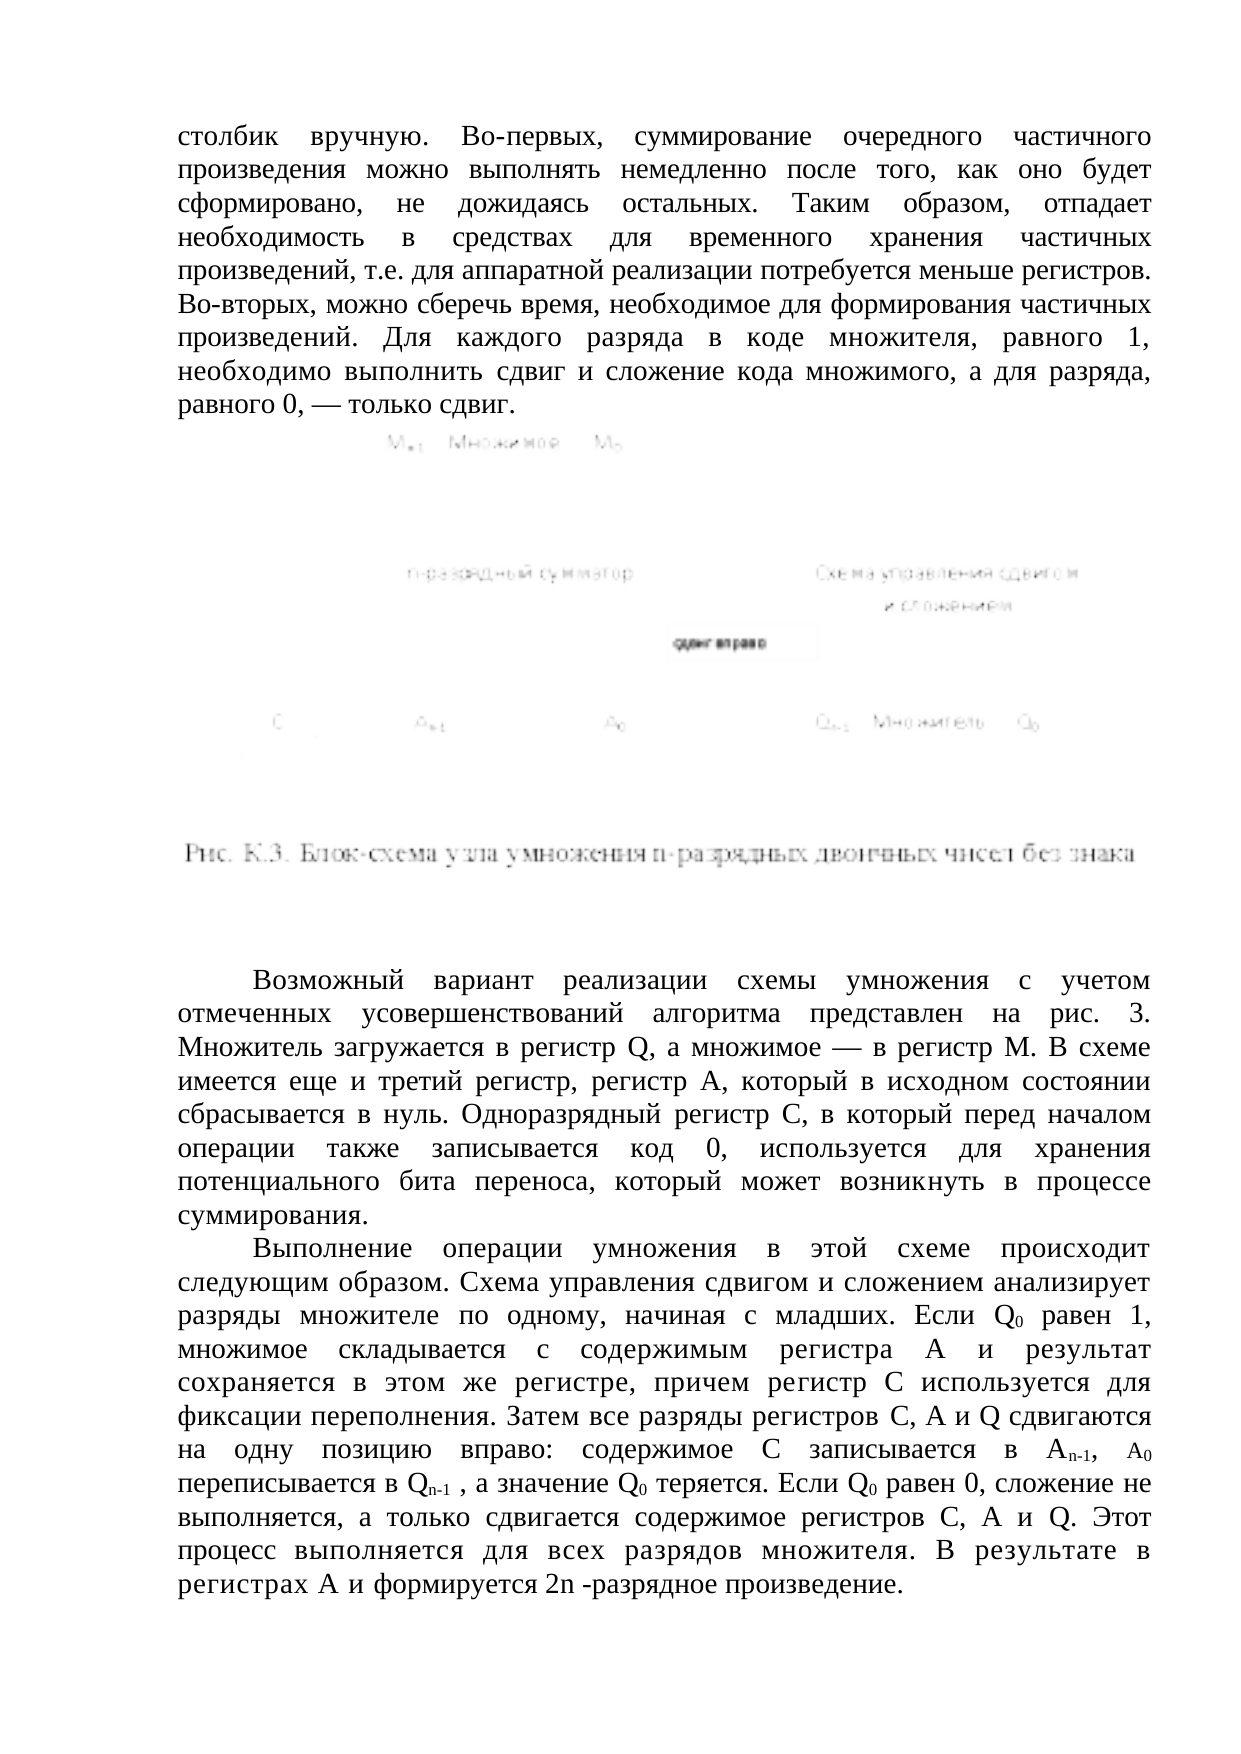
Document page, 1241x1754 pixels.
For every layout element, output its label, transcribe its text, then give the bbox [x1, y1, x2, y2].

text Выполнение операции умножения в этой схеме происходит следующим образом. Схема управления сдвигом и сложением анализирует разряды множителе по одному, начиная с младших. Если Q0 равен 1, множимое складывается с содержимым регистра А и результат сохраняется в этом же регистре, причем регистр С используется для фиксации переполнения. Затем все разряды регистров С, А и Q сдвигаются на одну позицию вправо: содержимое С записывается в Аn-1, а0 переписывается в Qn-1 , а значение Q0 теряется. Если Q0 равен 0, сложение не выполняется, а только сдвигается содержимое регистров С, А и Q. Этот процесс выполняется для всех разрядов множителя. В результате в регистрах А и формируется 2n -разрядное произведение. [177, 1230, 1152, 1599]
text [177, 118, 1152, 420]
text Возможный вариант реализации схемы умножения с учетом отмеченных усовершенствований алгоритма представлен на рис. 3. Множитель загружается в регистр Q, а множимое — в регистр М. В схеме имеется еще и третий регистр, регистр А, который в исходном состоянии сбрасывается в нуль. Одноразрядный регистр С, в который перед началом операции также записывается код 0, используется для хранения потенциального бита переноса, который может возникнуть в процессе суммирования. [177, 962, 1152, 1230]
